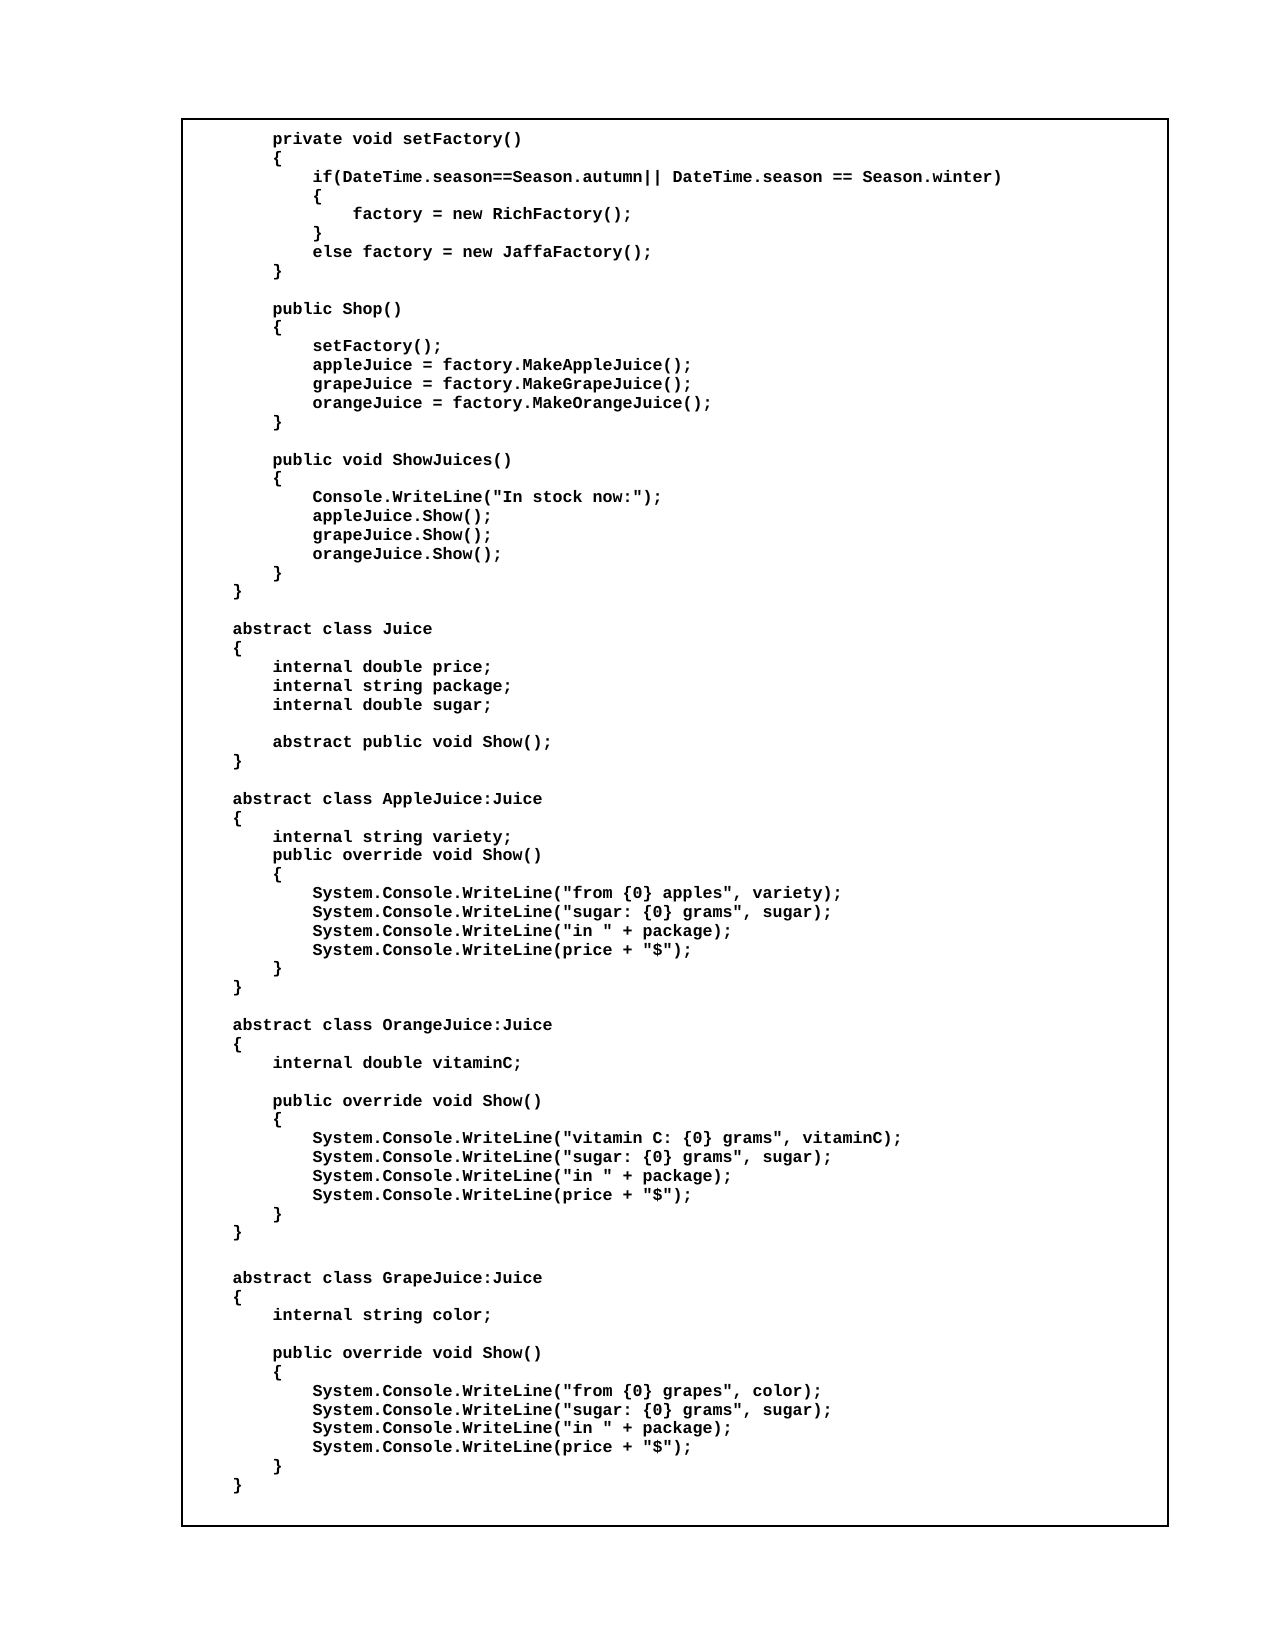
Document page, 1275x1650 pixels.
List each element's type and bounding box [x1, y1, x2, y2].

table_cell [183, 120, 1167, 1525]
